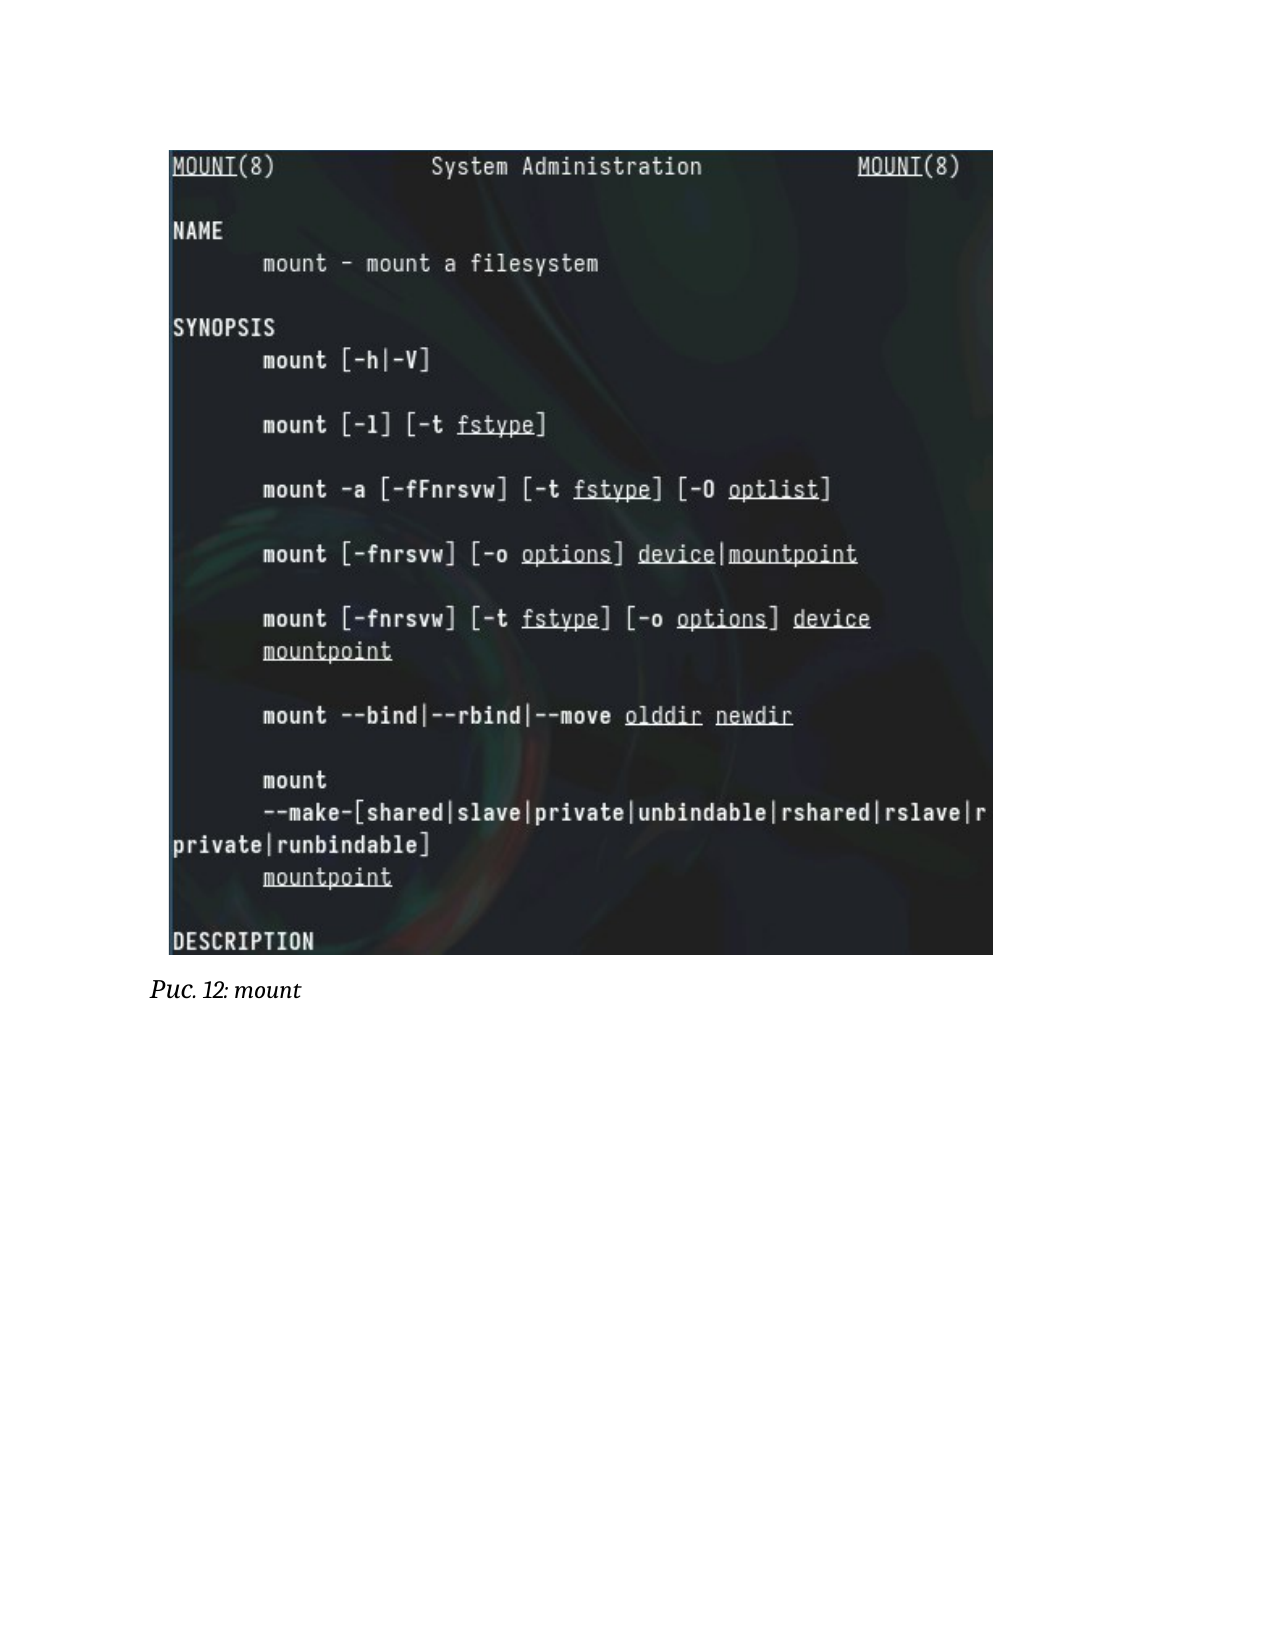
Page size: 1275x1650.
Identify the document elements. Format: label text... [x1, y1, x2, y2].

picture [168, 150, 993, 955]
text Рис. 12: mount [150, 976, 1125, 1004]
